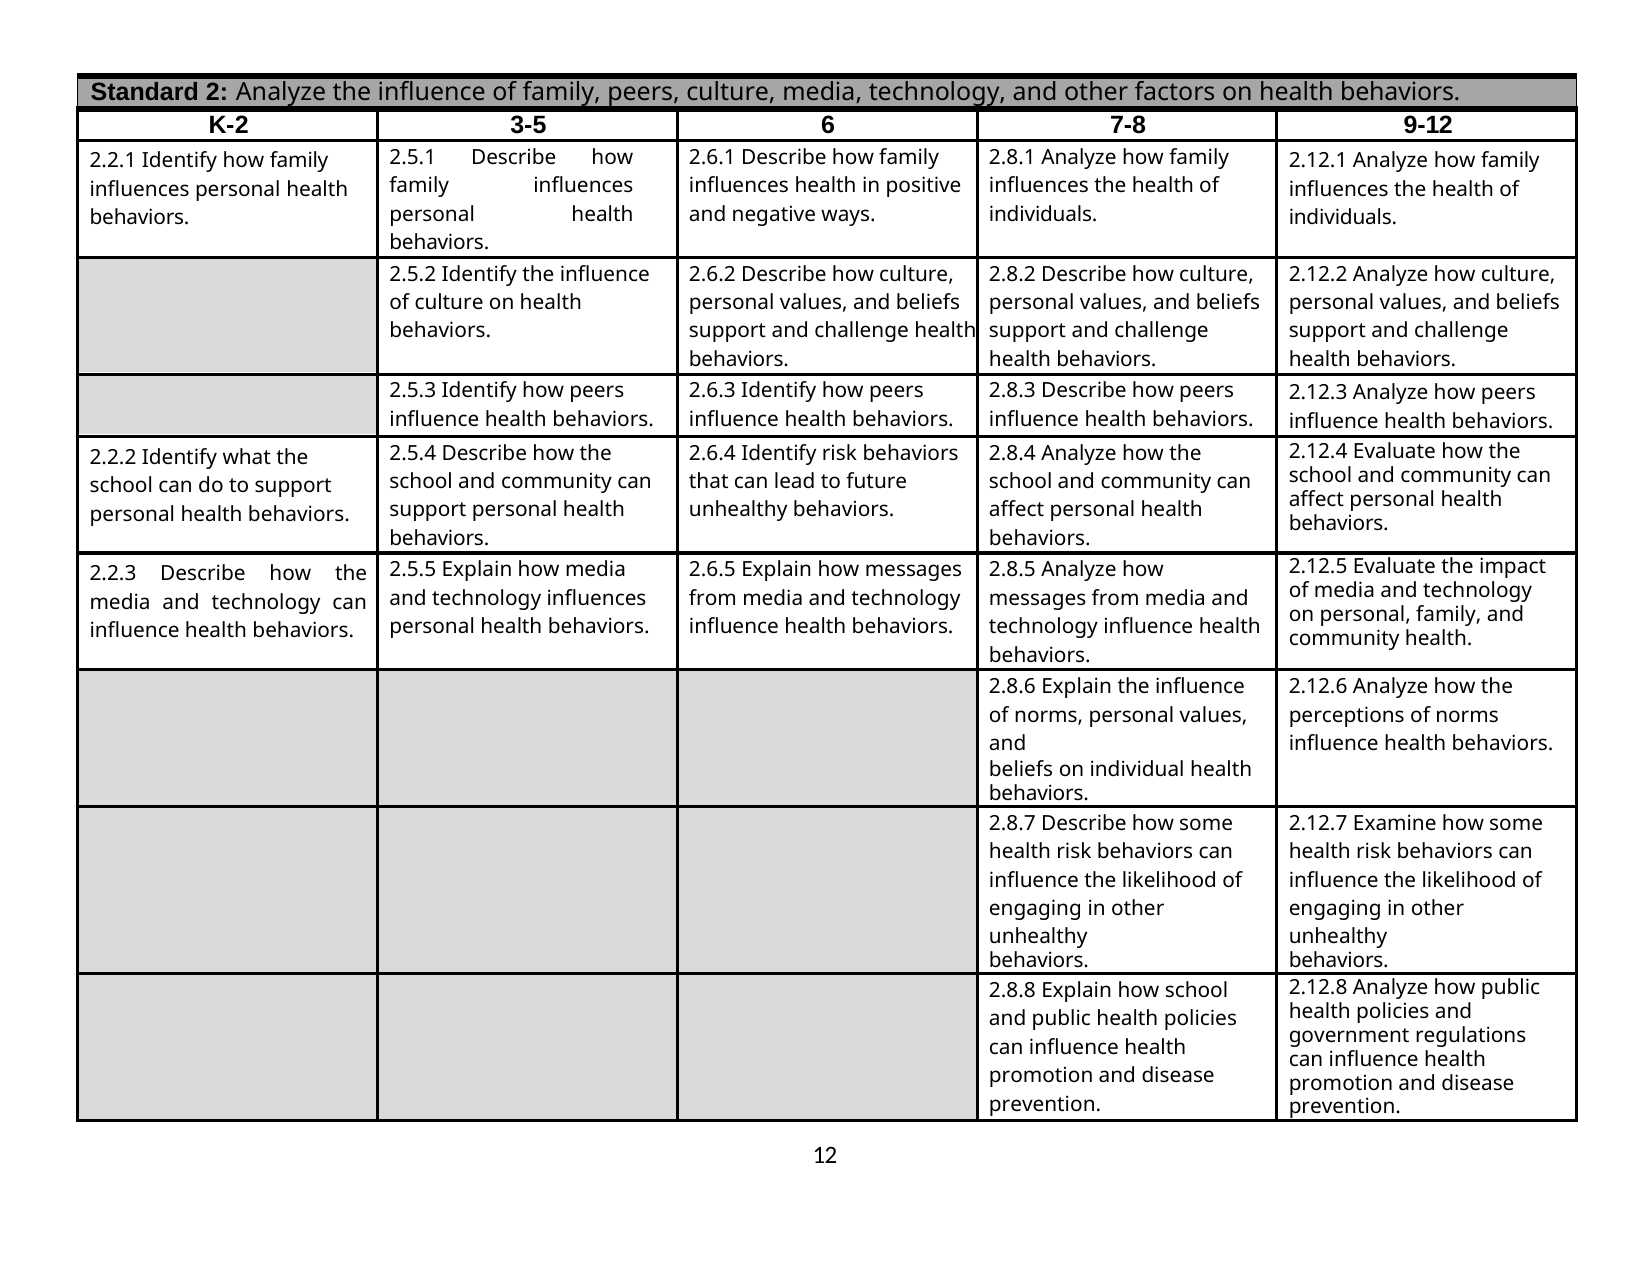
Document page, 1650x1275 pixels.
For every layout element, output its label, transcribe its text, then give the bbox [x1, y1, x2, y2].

table_cell [379, 975, 676, 1119]
table_cell [679, 671, 976, 805]
table_cell 3-5 [379, 112, 676, 139]
table_cell 2.6.3 Identify how peers influence health behaviors. [679, 376, 976, 434]
table_cell 2.12.3 Analyze how peers influence health behaviors. [1278, 376, 1575, 434]
table_cell [379, 808, 676, 972]
table_cell 2.8.1 Analyze how family influences the health of individuals. [979, 142, 1275, 256]
table_cell 2.12.5 Evaluate the impact of media and technology on personal, family, and community health. [1278, 555, 1575, 668]
table_cell [79, 975, 376, 1119]
table_cell [679, 808, 976, 972]
table_cell 2.2.2 Identify what the school can do to support personal health behaviors. [79, 438, 376, 551]
table_cell 2.8.3 Describe how peers influence health behaviors. [979, 376, 1275, 434]
table_cell [379, 671, 676, 805]
table_cell 2.6.5 Explain how messages from media and technology influence health behaviors. [679, 555, 976, 668]
table_cell 2.12.1 Analyze how family influences the health of individuals. [1278, 142, 1575, 256]
table_cell 7-8 [979, 112, 1275, 139]
table_cell 2.6.1 Describe how family influences health in positive and negative ways. [679, 142, 976, 256]
table_cell 2.12.7 Examine how some health risk behaviors can influence the likelihood of engaging in other unhealthy behaviors. [1278, 808, 1575, 972]
table_cell 2.6.2 Describe how culture, personal values, and beliefs support and challenge health behaviors. [679, 259, 976, 372]
table_cell [79, 259, 376, 372]
table_cell 6 [679, 112, 976, 139]
table_cell 2.12.2 Analyze how culture, personal values, and beliefs support and challenge health behaviors. [1278, 259, 1575, 372]
table_cell 2.5.5 Explain how media and technology influences personal health behaviors. [379, 555, 676, 668]
table_cell 2.6.4 Identify risk behaviors that can lead to future unhealthy behaviors. [679, 438, 976, 551]
table_cell 2.8.4 Analyze how the school and community can affect personal health behaviors. [979, 438, 1275, 551]
table_cell 2.12.4 Evaluate how the school and community can affect personal health behaviors. [1278, 438, 1575, 551]
table_cell 2.5.4 Describe how the school and community can support personal health behaviors. [379, 438, 676, 551]
table_cell 2.12.8 Analyze how public health policies and government regulations can influence health promotion and disease prevention. [1278, 975, 1575, 1119]
table_cell 2.8.2 Describe how culture, personal values, and beliefs support and challenge health behaviors. [979, 259, 1275, 372]
table_cell 2.5.1 Describe how family influences personal health behaviors. [379, 142, 676, 256]
table_cell [679, 975, 976, 1119]
table_cell 2.2.3 Describe how the media and technology can influence health behaviors. [79, 555, 376, 668]
table_cell 2.8.5 Analyze how messages from media and technology influence health behaviors. [979, 555, 1275, 668]
table_cell [79, 808, 376, 972]
table_cell 2.8.7 Describe how some health risk behaviors can influence the likelihood of engaging in other unhealthy behaviors. [979, 808, 1275, 972]
table_cell 9-12 [1278, 112, 1575, 139]
table_cell K-2 [79, 112, 376, 139]
table_header Standard 2: Analyze the influence of family, peers, culture, media, technology, and other factors on health behaviors. [78, 79, 1576, 106]
table_cell 2.8.8 Explain how school and public health policies can influence health promotion and disease prevention. [979, 975, 1275, 1119]
table_cell [79, 671, 376, 805]
table_cell 2.5.3 Identify how peers influence health behaviors. [379, 376, 676, 434]
table_cell 2.12.6 Analyze how the perceptions of norms influence health behaviors. [1278, 671, 1575, 805]
table_cell 2.5.2 Identify the influence of culture on health behaviors. [379, 259, 676, 372]
table_cell [79, 376, 376, 434]
table_cell 2.2.1 Identify how family influences personal health behaviors. [79, 142, 376, 256]
table_cell 2.8.6 Explain the influence of norms, personal values, and beliefs on individual health behaviors. [979, 671, 1275, 805]
